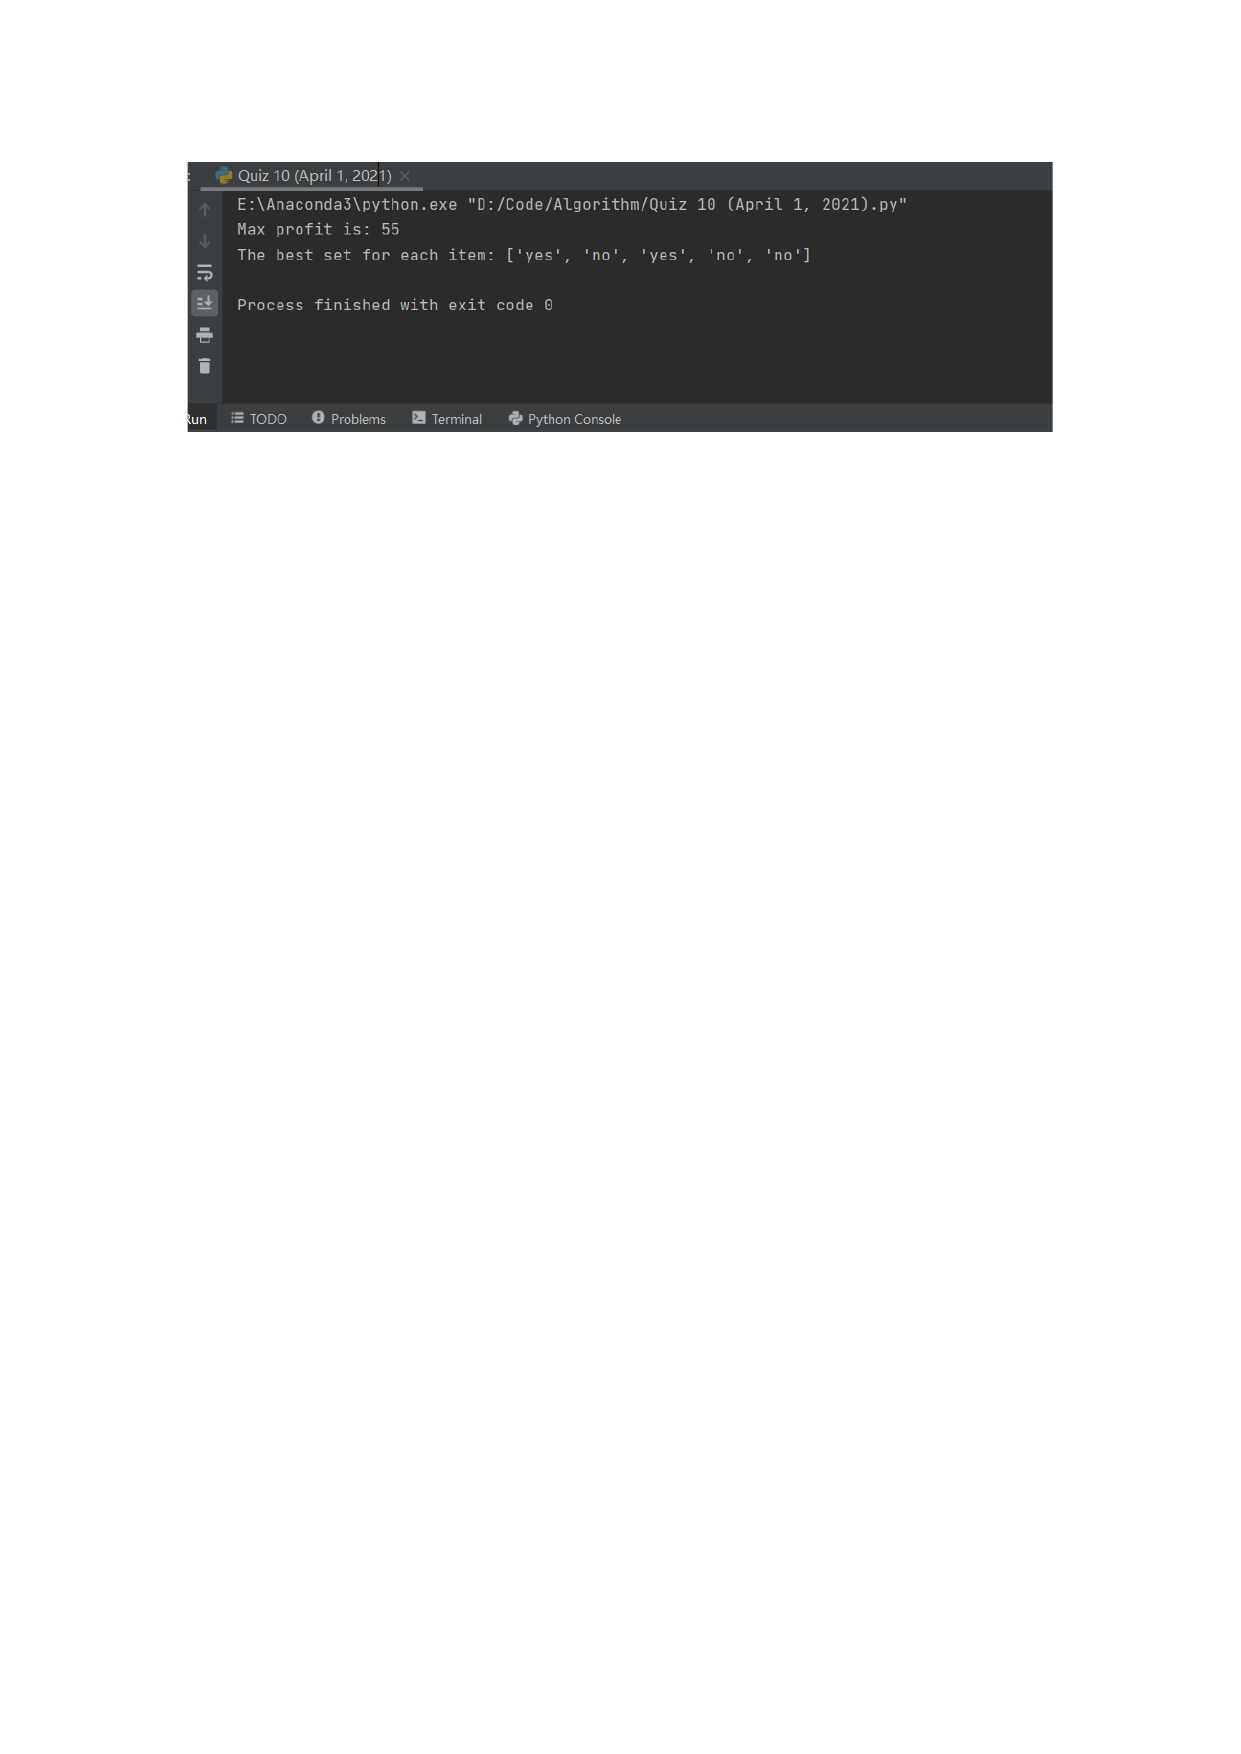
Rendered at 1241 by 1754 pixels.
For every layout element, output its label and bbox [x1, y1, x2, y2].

picture [187, 162, 1053, 432]
